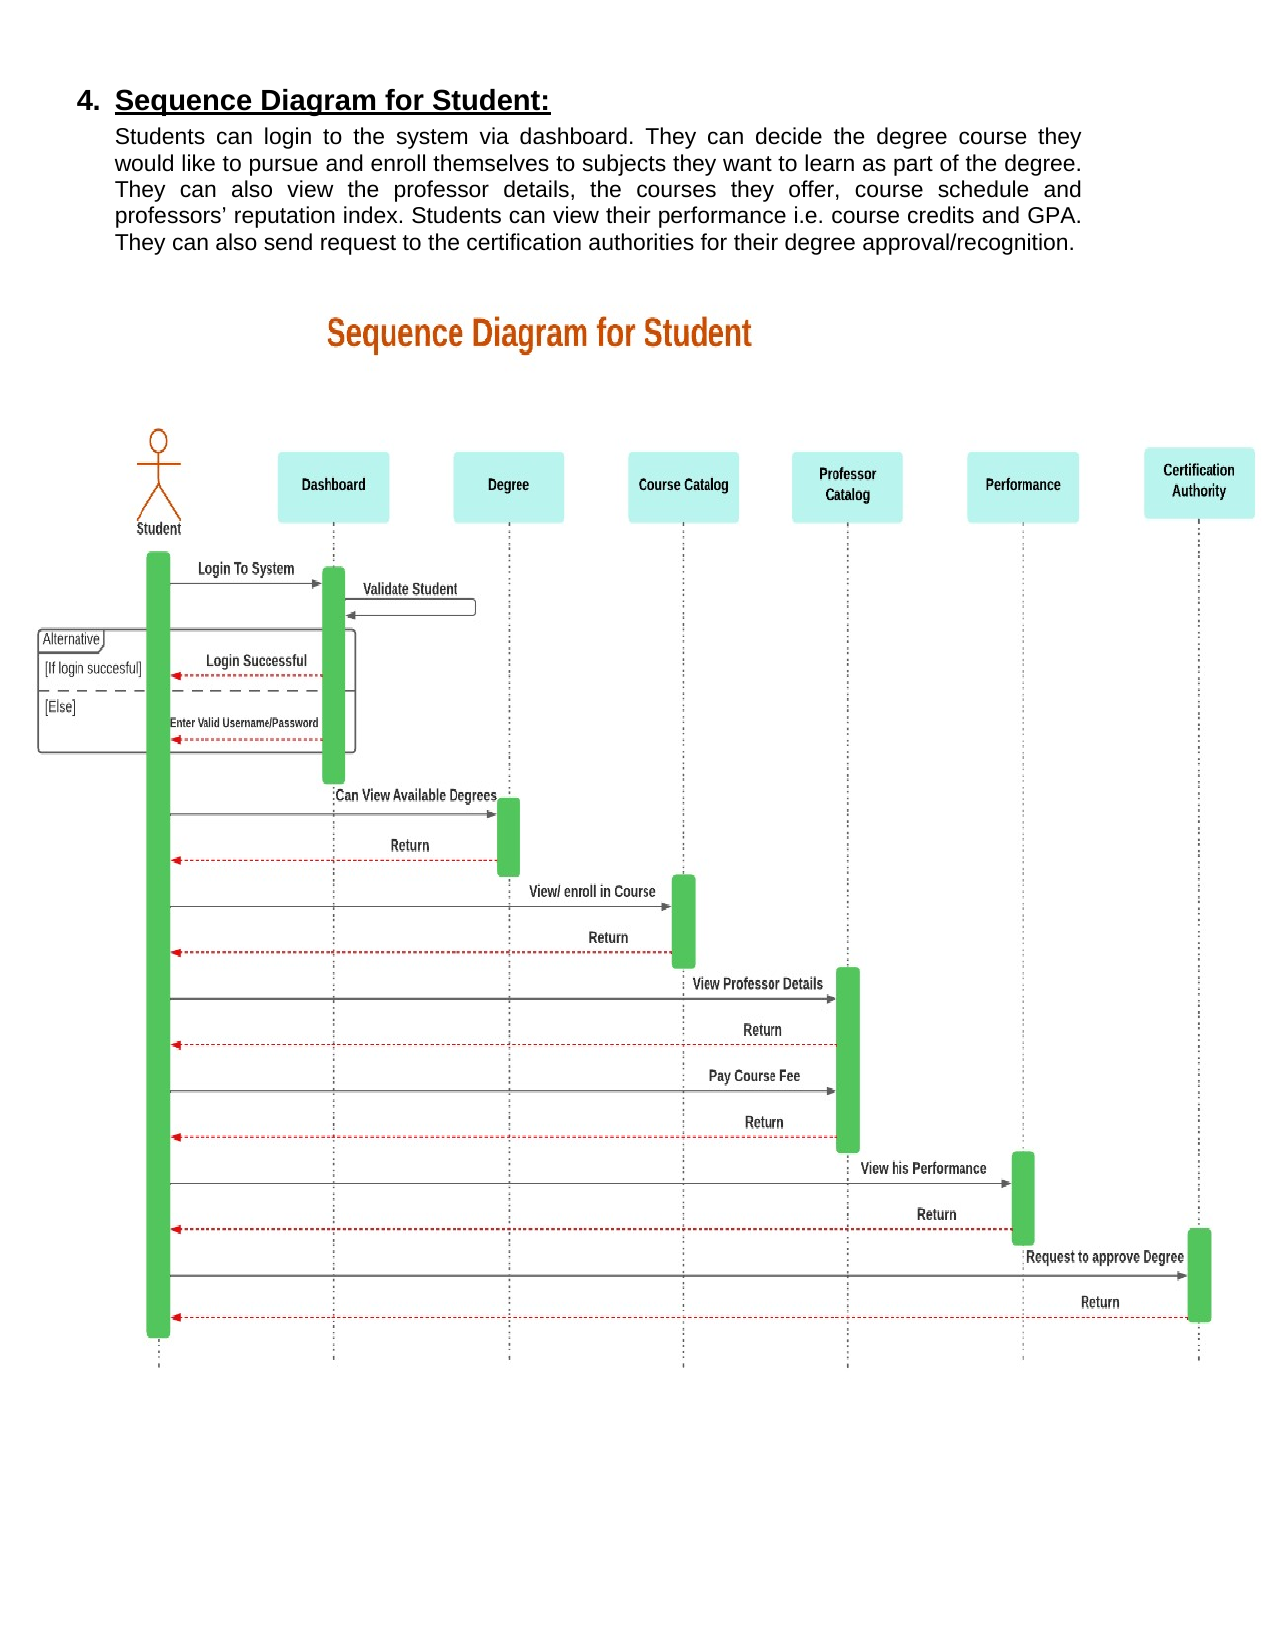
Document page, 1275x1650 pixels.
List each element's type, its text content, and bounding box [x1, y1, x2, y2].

picture [16, 262, 1275, 1399]
subtitle Sequence Diagram for Student: [77, 82, 1275, 116]
list Students can login to the system via dashboard. They can decide the degree course they would like to pursue and enroll themselves to subjects they want to learn as part of the degree. They can also view the professor details, the courses they offer, course schedule and professors’ reputation index. Students can view their performance i.e. course credits and GPA. They can also send request to the certification authorities for their degree approval/recognition. [114, 123, 1083, 255]
